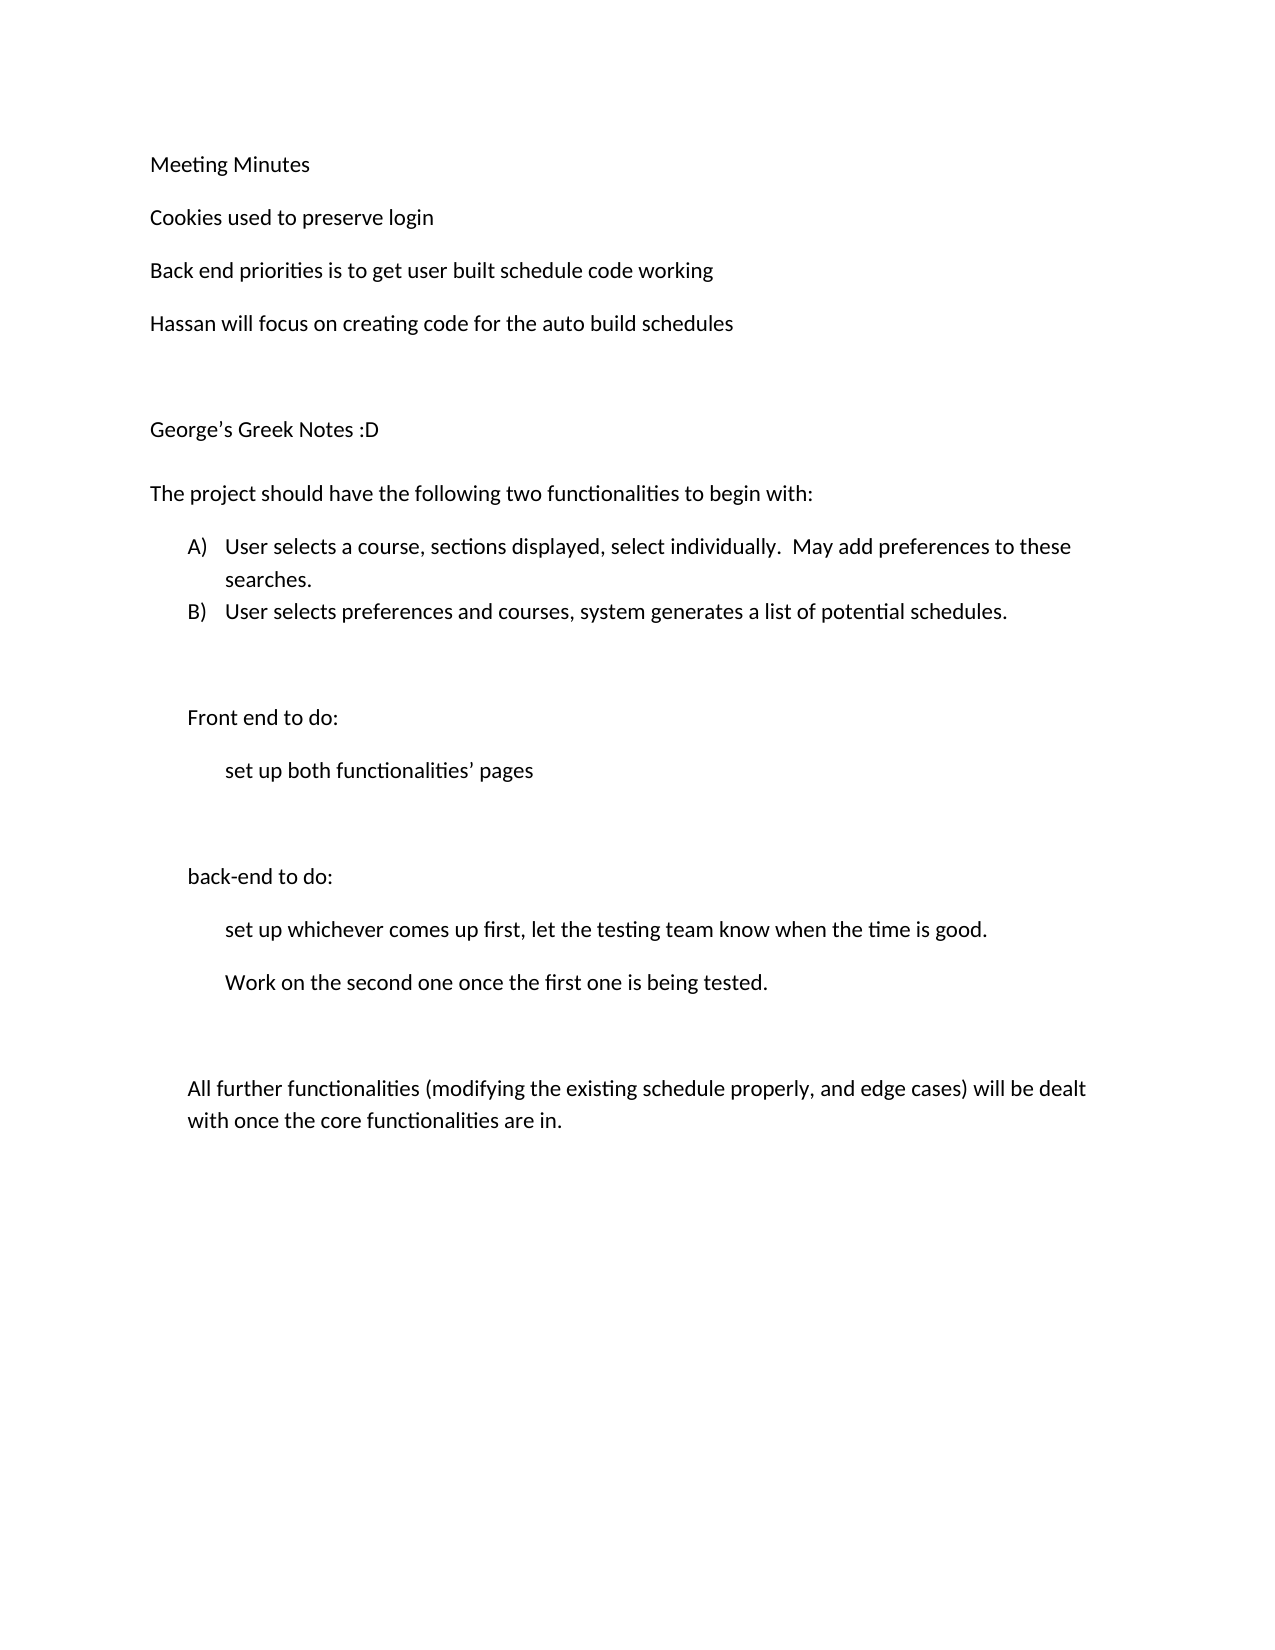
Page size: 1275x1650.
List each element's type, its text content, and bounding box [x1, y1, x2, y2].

text Hassan will focus on creating code for the auto build schedules [150, 309, 1125, 337]
text set up both functionalities’ pages [187, 756, 1125, 784]
text Cookies used to preserve login [150, 203, 1125, 231]
list User selects preferences and courses, system generates a list of potential schedules. [187, 597, 1125, 625]
text Work on the second one once the first one is being tested. [187, 968, 1125, 996]
text Back end priorities is to get user built schedule code working [150, 256, 1125, 284]
text All further functionalities (modifying the existing schedule properly, and edge cases) will be dealt with once the core functionalities are in. [187, 1074, 1125, 1134]
text Meeting Minutes [150, 150, 1125, 178]
text George’s Greek Notes :D The project should have the following two functionalities to begin with: [150, 415, 1125, 507]
text set up whichever comes up first, let the testing team know when the time is good. [187, 915, 1125, 943]
text back-end to do: [187, 862, 1125, 890]
text Front end to do: [187, 703, 1125, 731]
list User selects a course, sections displayed, select individually. May add preferences to these searches. [187, 532, 1125, 593]
